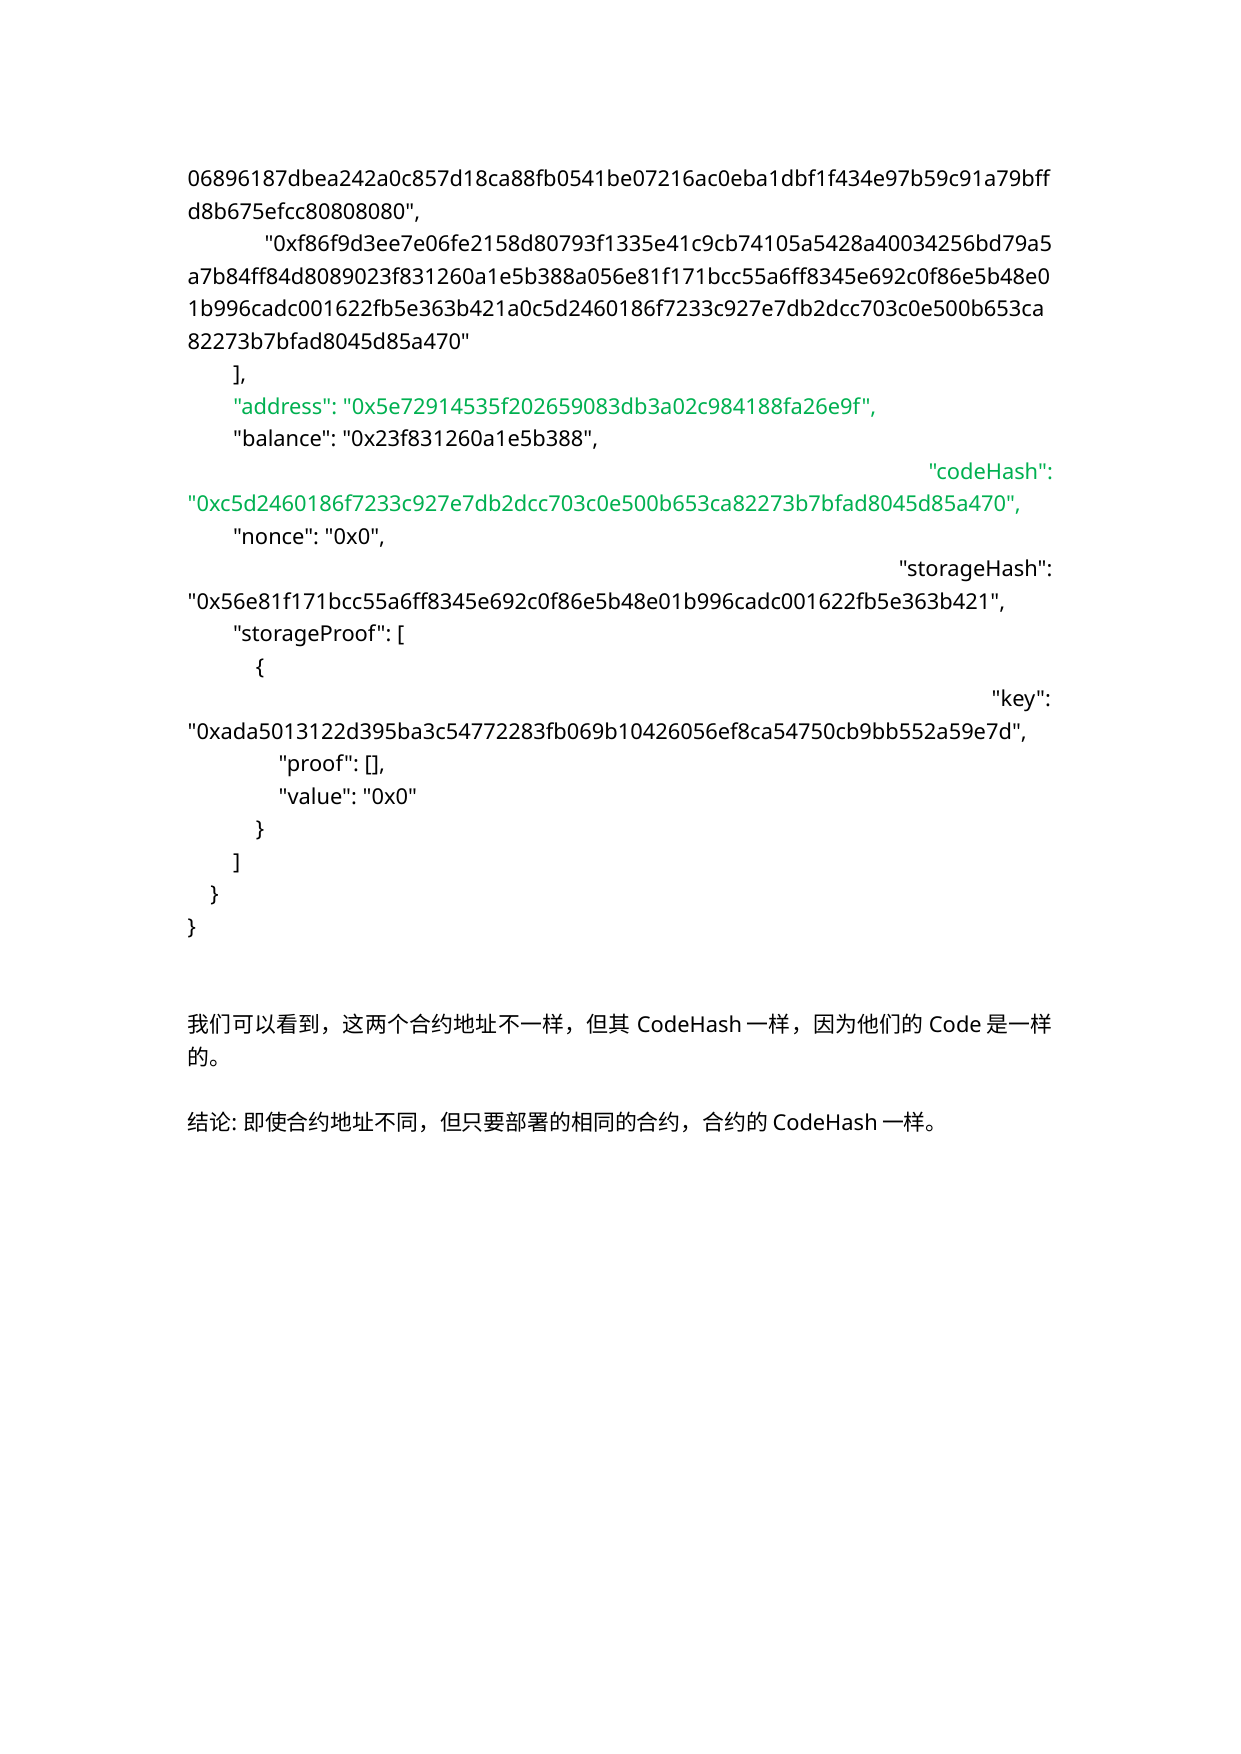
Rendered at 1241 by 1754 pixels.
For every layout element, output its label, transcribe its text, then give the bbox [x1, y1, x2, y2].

text } [187, 812, 1053, 844]
text } [187, 877, 1053, 909]
text 我们可以看到，这两个合约地址不一样，但其CodeHash一样，因为他们的Code是一样的。 [187, 1007, 1053, 1072]
text } [187, 909, 1053, 942]
text ], [187, 357, 1053, 389]
text "balance": "0x23f831260a1e5b388", [187, 422, 1053, 454]
text "address": "0x5e72914535f202659083db3a02c984188fa26e9f", [187, 389, 1053, 422]
text "proof": [], [187, 747, 1053, 779]
text "0xf86f9d3ee7e06fe2158d80793f1335e41c9cb74105a5428a40034256bd79a5a7b84ff84d8089023f831260a1e5b388a056e81f171bcc55a6ff8345e692c0f86e5b48e01b996cadc001622fb5e363b421a0c5d2460186f7233c927e7db2dcc703c0e500b653ca82273b7bfad8045d85a470" [187, 227, 1053, 357]
text "codeHash": "0xc5d2460186f7233c927e7db2dcc703c0e500b653ca82273b7bfad8045d85a470", [187, 454, 1053, 519]
text "storageHash": "0x56e81f171bcc55a6ff8345e692c0f86e5b48e01b996cadc001622fb5e363b421", [187, 552, 1053, 617]
text ] [187, 844, 1053, 877]
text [187, 162, 1053, 227]
text "key": "0xada5013122d395ba3c54772283fb069b10426056ef8ca54750cb9bb552a59e7d", [187, 682, 1053, 747]
text 结论: 即使合约地址不同，但只要部署的相同的合约，合约的CodeHash一样。 [187, 1104, 1053, 1137]
text "value": "0x0" [187, 779, 1053, 812]
text "nonce": "0x0", [187, 519, 1053, 552]
text "storageProof": [ [187, 617, 1053, 649]
text { [187, 649, 1053, 682]
